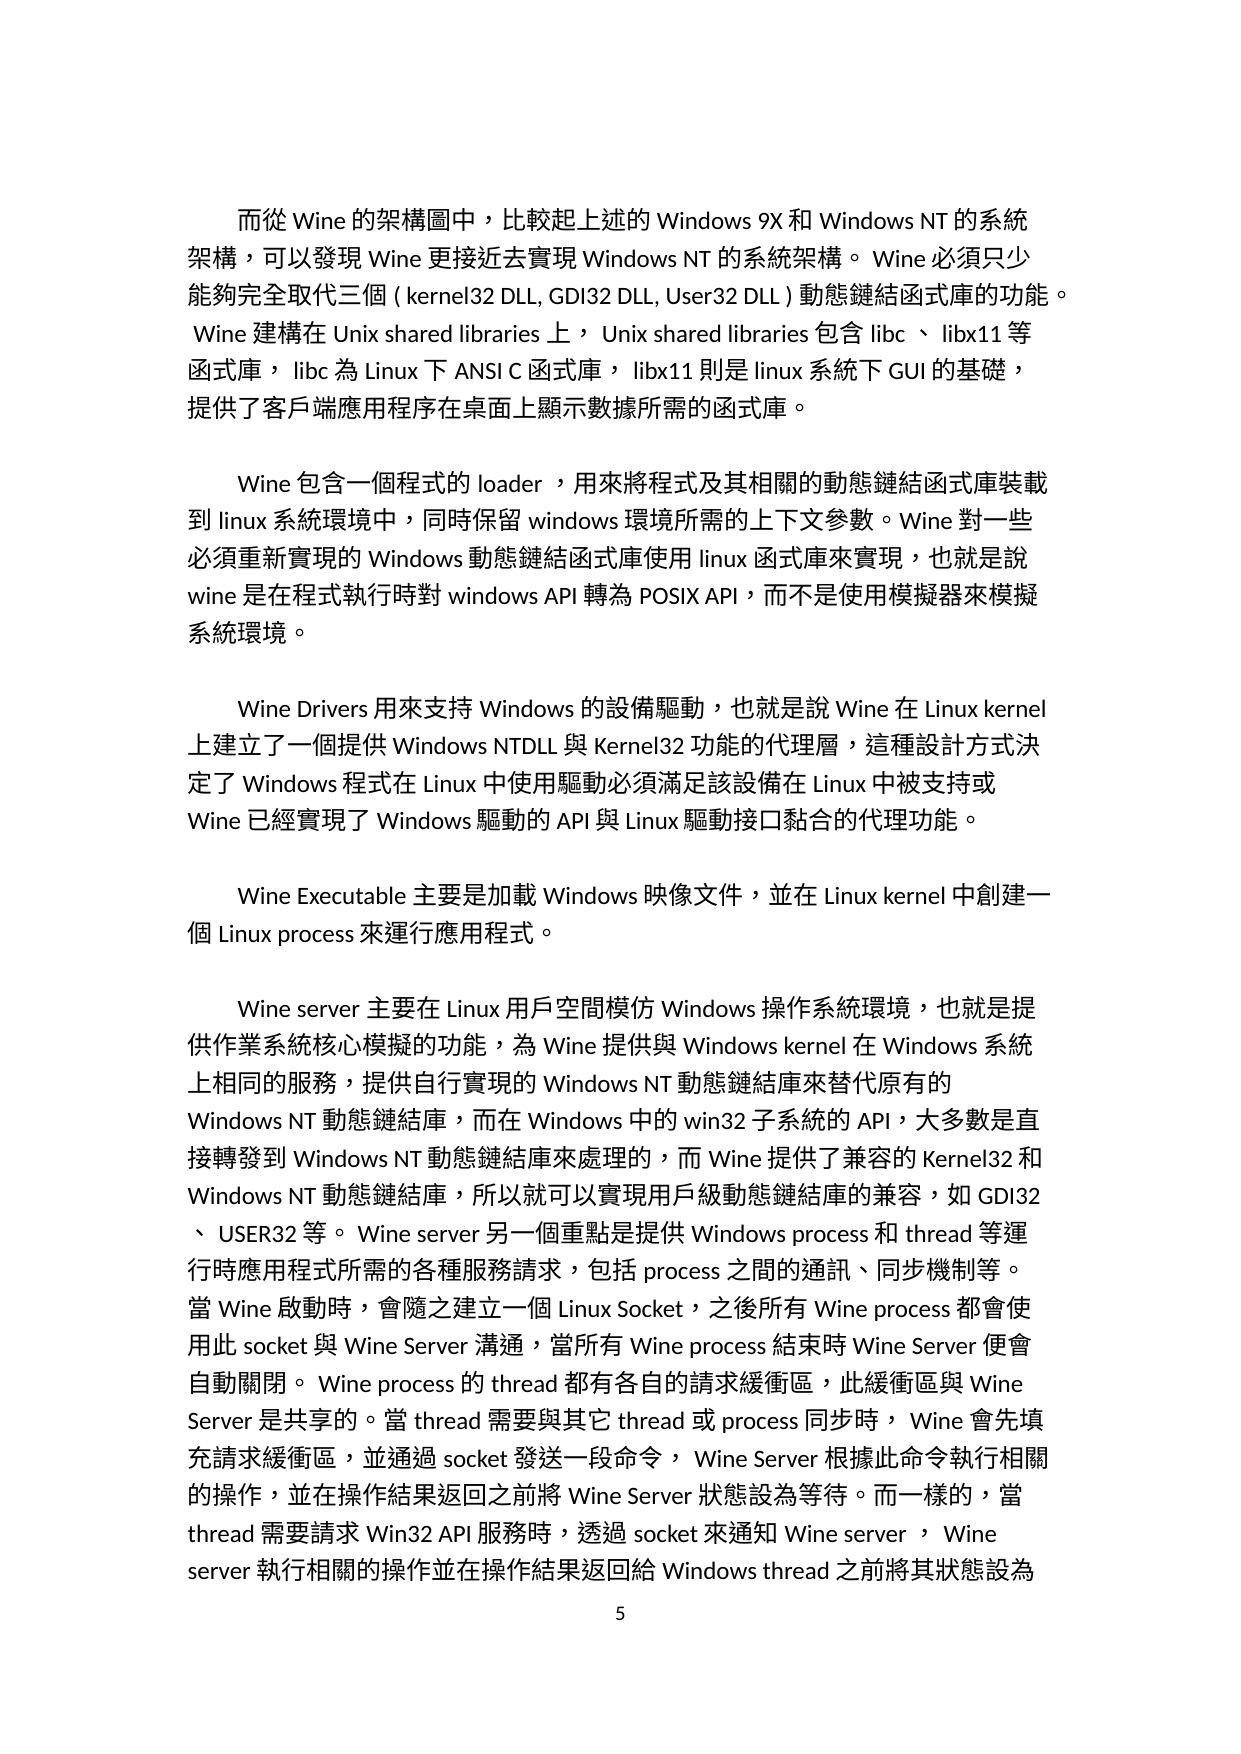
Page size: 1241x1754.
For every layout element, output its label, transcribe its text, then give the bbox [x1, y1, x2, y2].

text Wine 包含一個程式的 loader ，用來將程式及其相關的動態鏈結函式庫裝載到 linux 系統環境中，同時保留 windows 環境所需的上下文參數。Wine 對一些必須重新實現的 Windows 動態鏈結函式庫使用linux 函式庫來實現，也就是說 wine 是在程式執行時對 windows API 轉為 POSIX API，而不是使用模擬器來模擬系統環境。 [187, 462, 1053, 650]
text Wine Drivers 用來支持 Windows 的設備驅動，也就是說 Wine 在Linux kernel上建立了一個提供Windows NTDLL 與 Kernel32 功能的代理層，這種設計方式決定了Windows程式在 Linux 中使用驅動必須滿足該設備在 Linux 中被支持或 Wine 已經實現了Windows驅動的API與Linux驅動接口黏合的代理功能。 [187, 687, 1053, 837]
text Wine Executable 主要是加載 Windows 映像文件，並在 Linux kernel 中創建一個 Linux process來運行應用程式。 [187, 875, 1053, 950]
text 而從Wine 的架構圖中，比較起上述的Windows 9X 和 Windows NT 的系統架構，可以發現 Wine 更接近去實現Windows NT 的系統架構。 Wine 必須只少能夠完全取代三個 ( kernel32 DLL, GDI32 DLL, User32 DLL ) 動態鏈結函式庫的功能。 Wine 建構在 Unix shared libraries 上， Unix shared libraries 包含 libc 、 libx11 等函式庫， libc 為 Linux 下 ANSI C 函式庫， libx11 則是linux 系統下GUI的基礎，提供了客戶端應用程序在桌面上顯示數據所需的函式庫。 [187, 200, 1053, 425]
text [187, 987, 1053, 1587]
